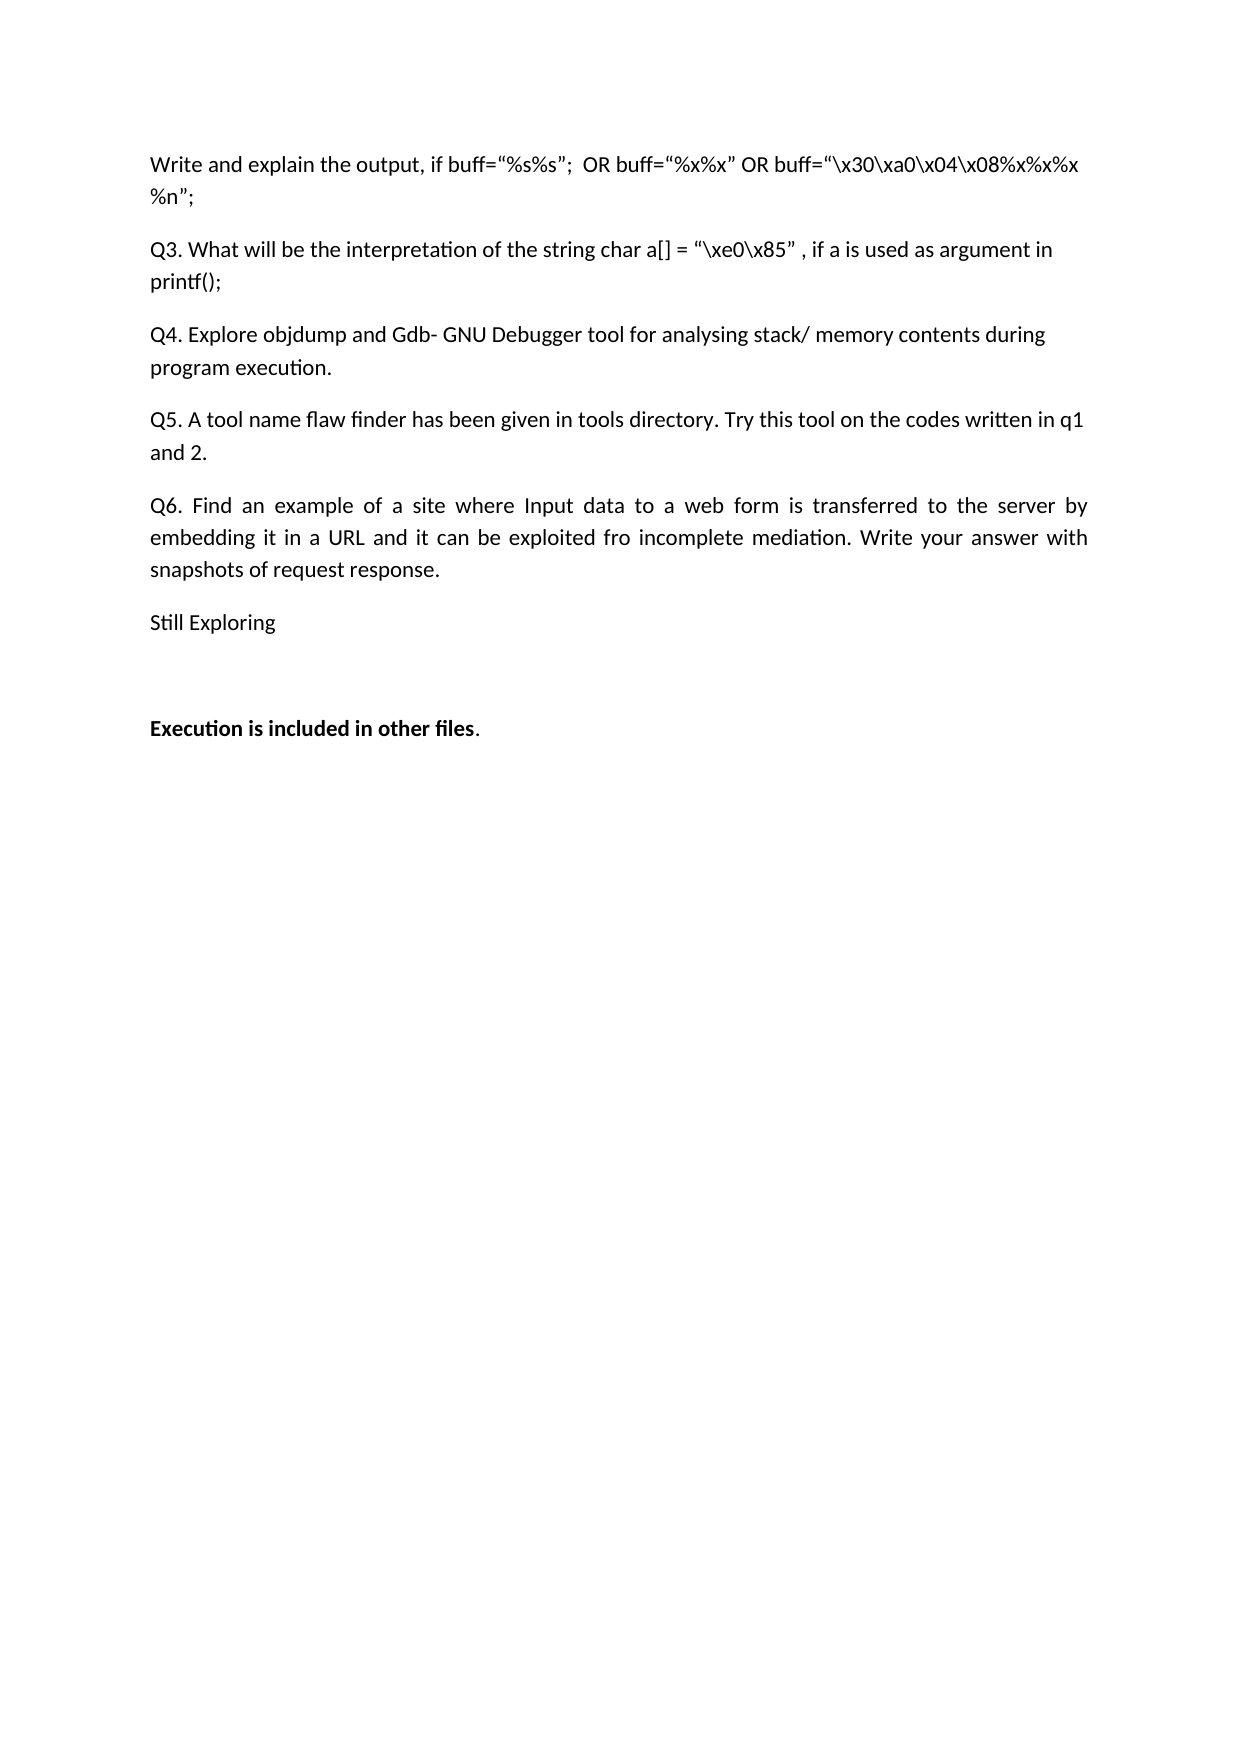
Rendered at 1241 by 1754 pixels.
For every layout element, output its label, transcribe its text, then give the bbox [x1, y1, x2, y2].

text Q6. Find an example of a site where Input data to a web form is transferred to the server by embedding it in a URL and it can be exploited fro incomplete mediation. Write your answer with snapshots of request response. [150, 491, 1090, 583]
text Execution is included in other files. [150, 714, 1090, 742]
text Q4. Explore objdump and Gdb- GNU Debugger tool for analysing stack/ memory contents during program execution. [150, 320, 1090, 381]
text Write and explain the output, if buff=“%s%s”; OR buff=“%x%x” OR buff=“\x30\xa0\x04\x08%x%x%x%n”; [150, 150, 1090, 210]
text Still Exploring [150, 608, 1090, 636]
text Q3. What will be the interpretation of the string char a[] = “\xe0\x85” , if a is used as argument in printf(); [150, 235, 1090, 295]
text Q5. A tool name flaw finder has been given in tools directory. Try this tool on the codes written in q1 and 2. [150, 406, 1090, 466]
